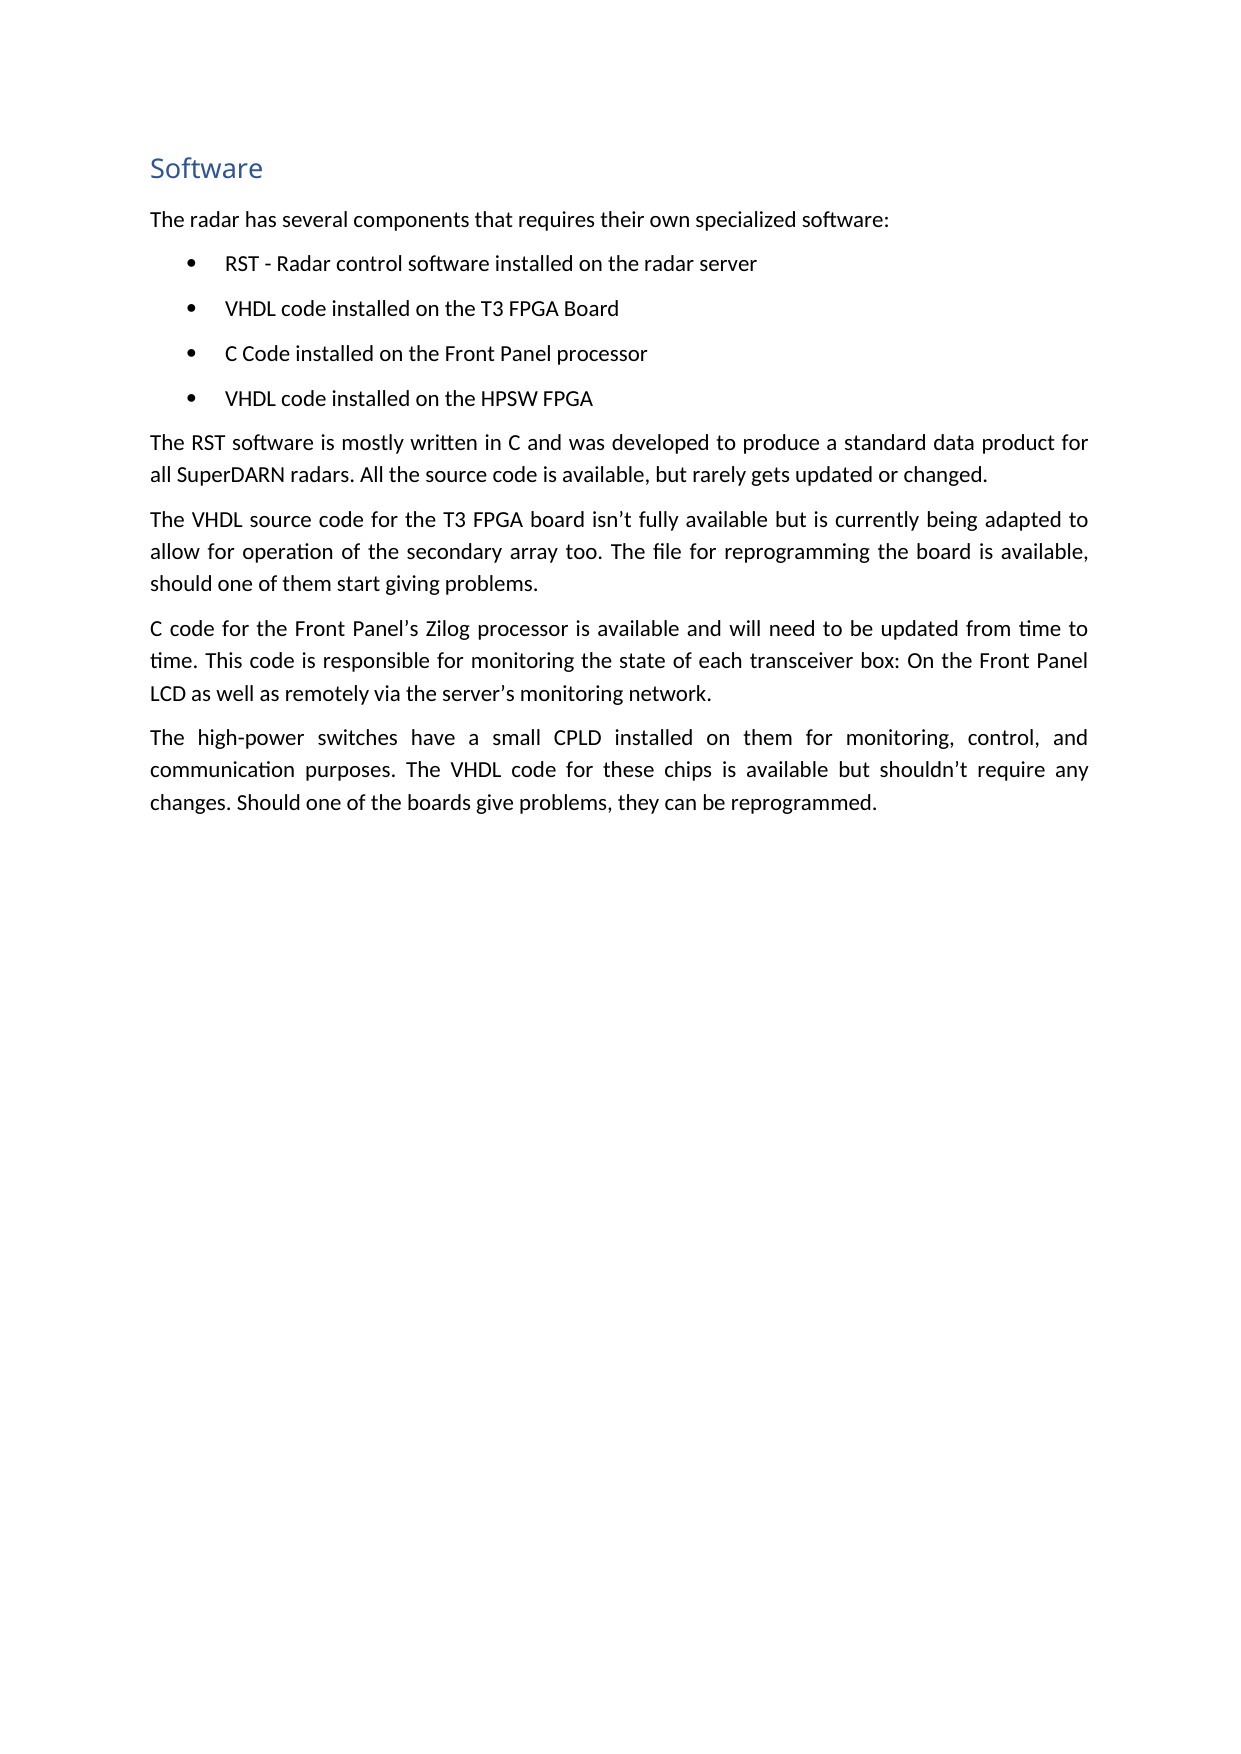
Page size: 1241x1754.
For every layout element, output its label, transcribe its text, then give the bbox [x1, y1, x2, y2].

text C code for the Front Panel’s Zilog processor is available and will need to be updated from time to time. This code is responsible for monitoring the state of each transceiver box: On the Front Panel LCD as well as remotely via the server’s monitoring network. [150, 614, 1090, 707]
text The VHDL source code for the T3 FPGA board isn’t fully available but is currently being adapted to allow for operation of the secondary array too. The file for reprogramming the board is available, should one of them start giving problems. [150, 505, 1090, 598]
text The RST software is mostly written in C and was developed to produce a standard data product for all SuperDARN radars. All the source code is available, but rarely gets updated or changed. [150, 428, 1090, 488]
list VHDL code installed on the HPSW FPGA [187, 384, 1090, 412]
subtitle Software [150, 150, 1090, 187]
list VHDL code installed on the T3 FPGA Board [187, 294, 1090, 322]
list C Code installed on the Front Panel processor [187, 339, 1090, 367]
text The high-power switches have a small CPLD installed on them for monitoring, control, and communication purposes. The VHDL code for these chips is available but shouldn’t require any changes. Should one of the boards give problems, they can be reprogrammed. [150, 723, 1090, 816]
list RST - Radar control software installed on the radar server [187, 249, 1090, 278]
text The radar has several components that requires their own specialized software: [150, 205, 1090, 233]
